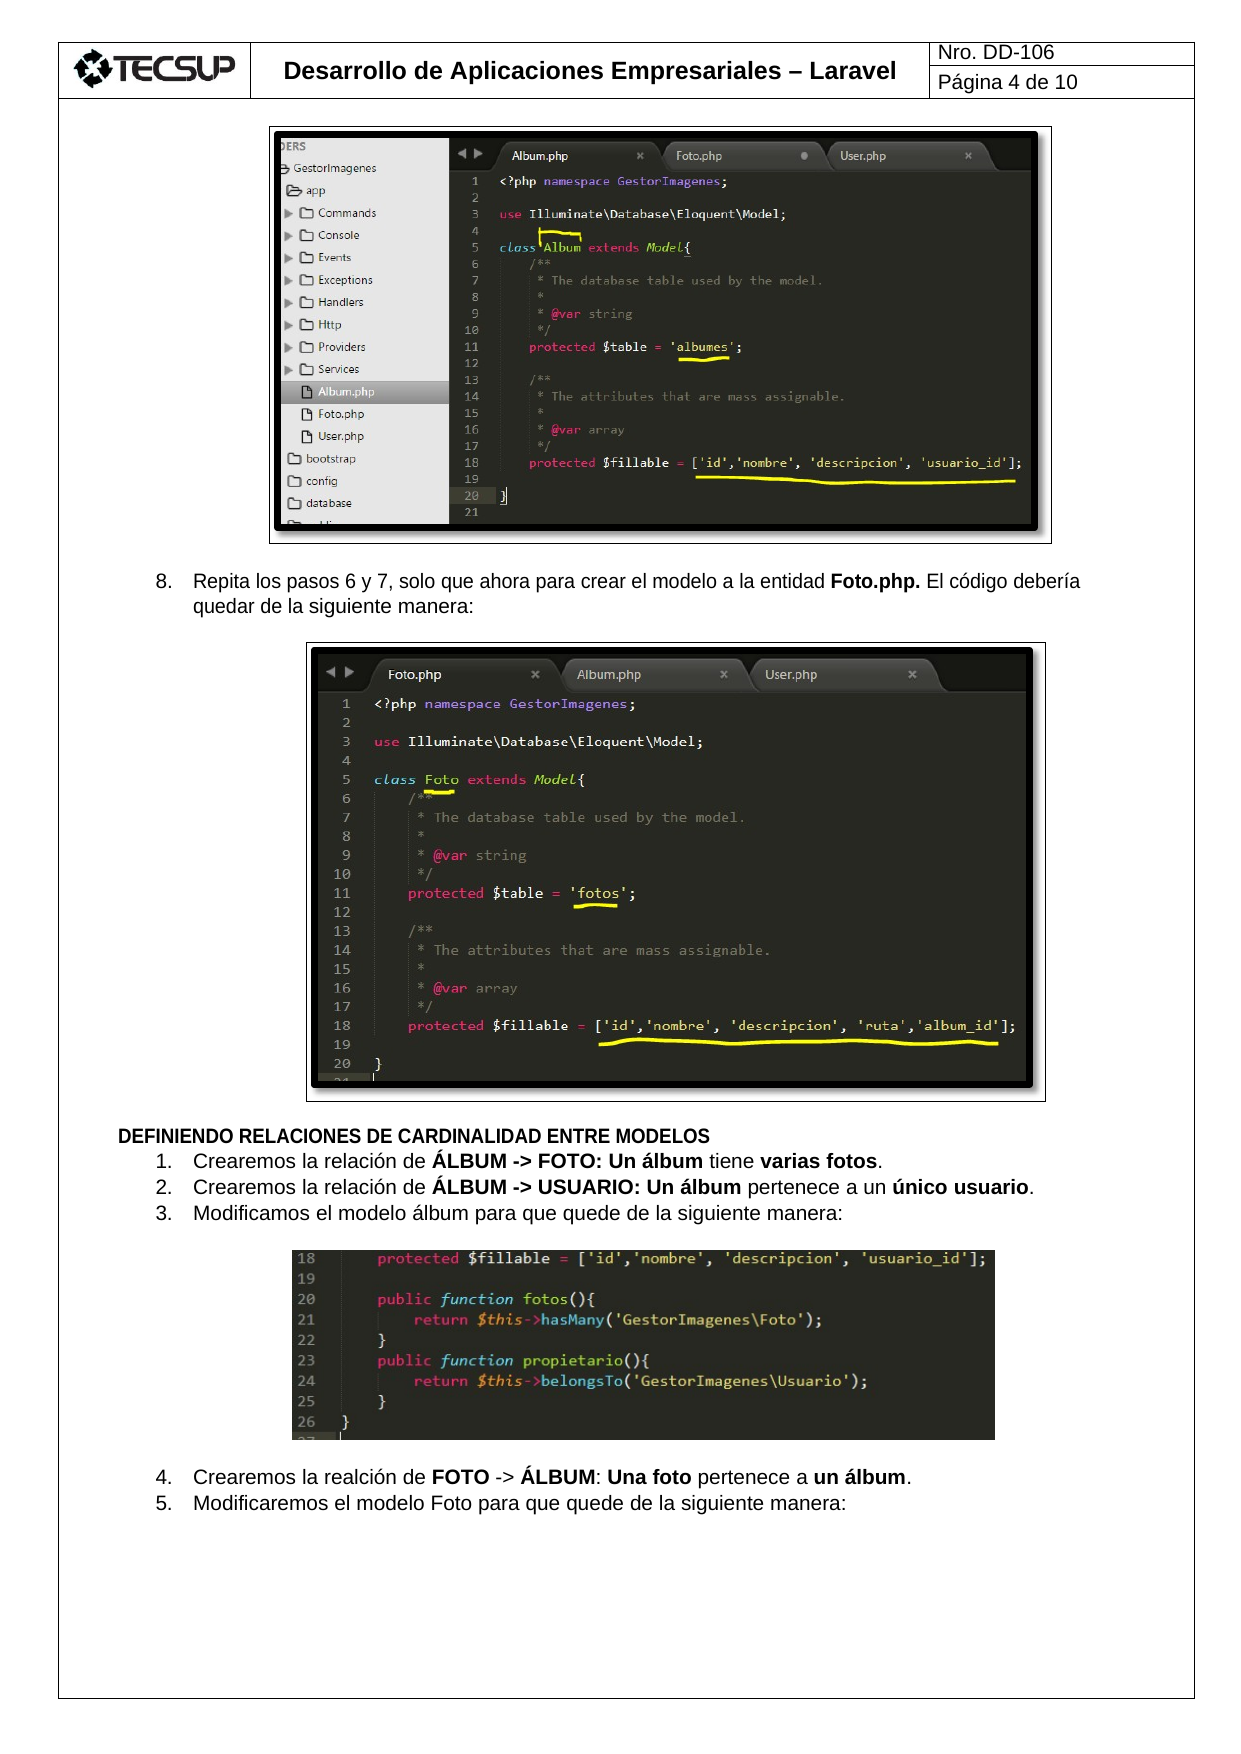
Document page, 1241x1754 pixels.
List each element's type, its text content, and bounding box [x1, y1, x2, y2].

table_header [59, 43, 250, 98]
picture [73, 47, 238, 96]
table_cell Página 4 de 10 [930, 66, 1194, 98]
table_header Nro. DD-106 [930, 43, 1194, 65]
table_header Desarrollo de Aplicaciones Empresariales – Laravel [251, 43, 929, 98]
picture [292, 1250, 995, 1440]
table_cell 8. Repita los pasos 6 y 7, solo que ahora para crear el modelo a la entidad Foto.php. El código debería quedar de la siguiente manera: DEFINIENDO RELACIONES DE CARDINALIDAD ENTRE MODELOS Crearemos la relación de ÁLBUM -> FOTO: Un álbum tiene varias fotos. Crearemos la relación de ÁLBUM -> USUARIO: Un álbum pertenece a un único usuario. Modificamos el modelo álbum para que quede de la siguiente manera: Crearemos la realción de FOTO -> ÁLBUM: Una foto pertenece a un álbum. Modificaremos el modelo Foto para que quede de la siguiente manera: [59, 99, 1194, 1698]
